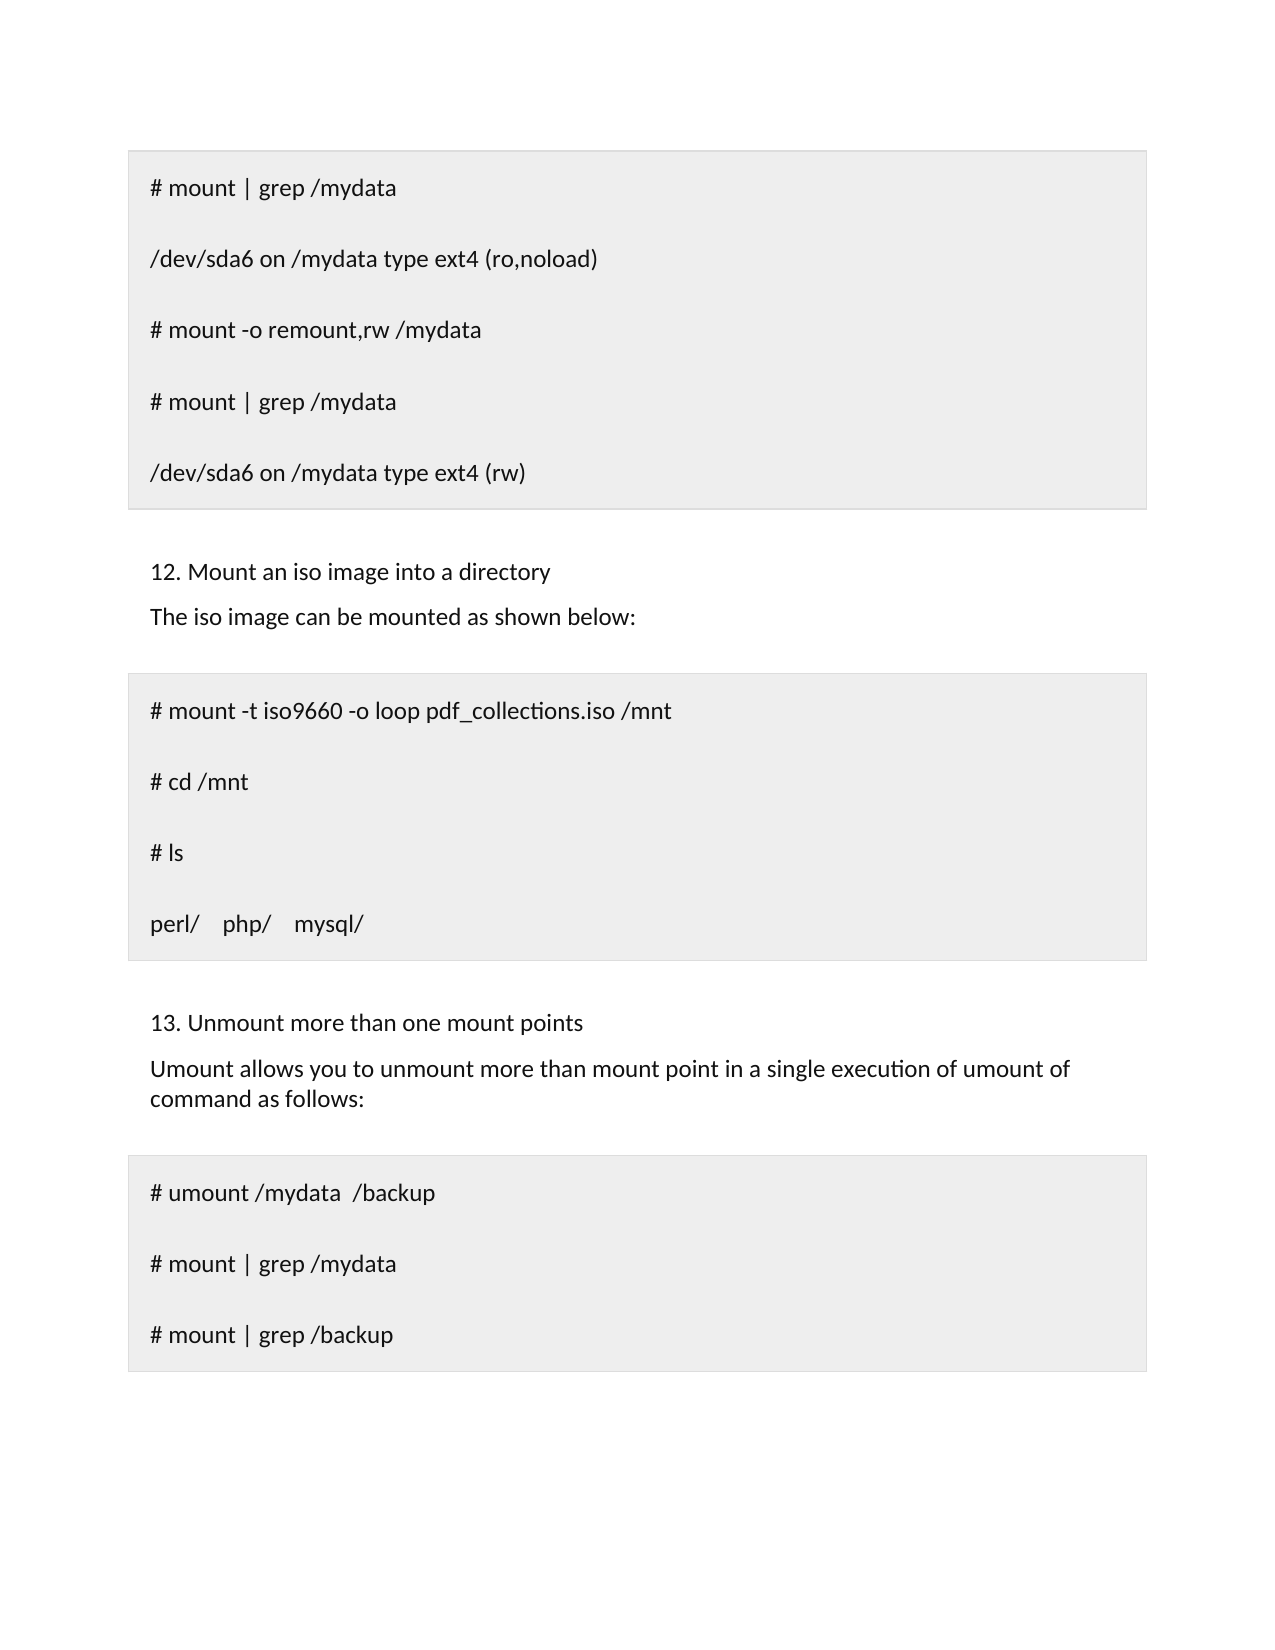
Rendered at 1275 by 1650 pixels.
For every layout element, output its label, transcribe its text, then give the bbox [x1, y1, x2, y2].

text # mount | grep /mydata [129, 363, 1146, 416]
text # cd /mnt [129, 744, 1146, 797]
subtitle 12. Mount an iso image into a directory [150, 556, 1125, 586]
text The iso image can be mounted as shown below: [150, 602, 1125, 632]
text # mount | grep /mydata [129, 152, 1146, 203]
text # mount -o remount,rw /mydata [129, 292, 1146, 345]
text Umount allows you to unmount more than mount point in a single execution of umount of command as follows: [150, 1053, 1125, 1114]
text # ls [129, 815, 1146, 868]
text /dev/sda6 on /mydata type ext4 (rw) [129, 434, 1146, 508]
text # umount /mydata /backup [129, 1156, 1146, 1208]
text # mount | grep /backup [129, 1297, 1146, 1371]
text /dev/sda6 on /mydata type ext4 (ro,noload) [129, 221, 1146, 274]
text # mount -t iso9660 -o loop pdf_collections.iso /mnt [129, 674, 1146, 726]
text # mount | grep /mydata [129, 1226, 1146, 1279]
subtitle 13. Unmount more than one mount points [150, 1007, 1125, 1038]
text perl/ php/ mysql/ [129, 886, 1146, 960]
